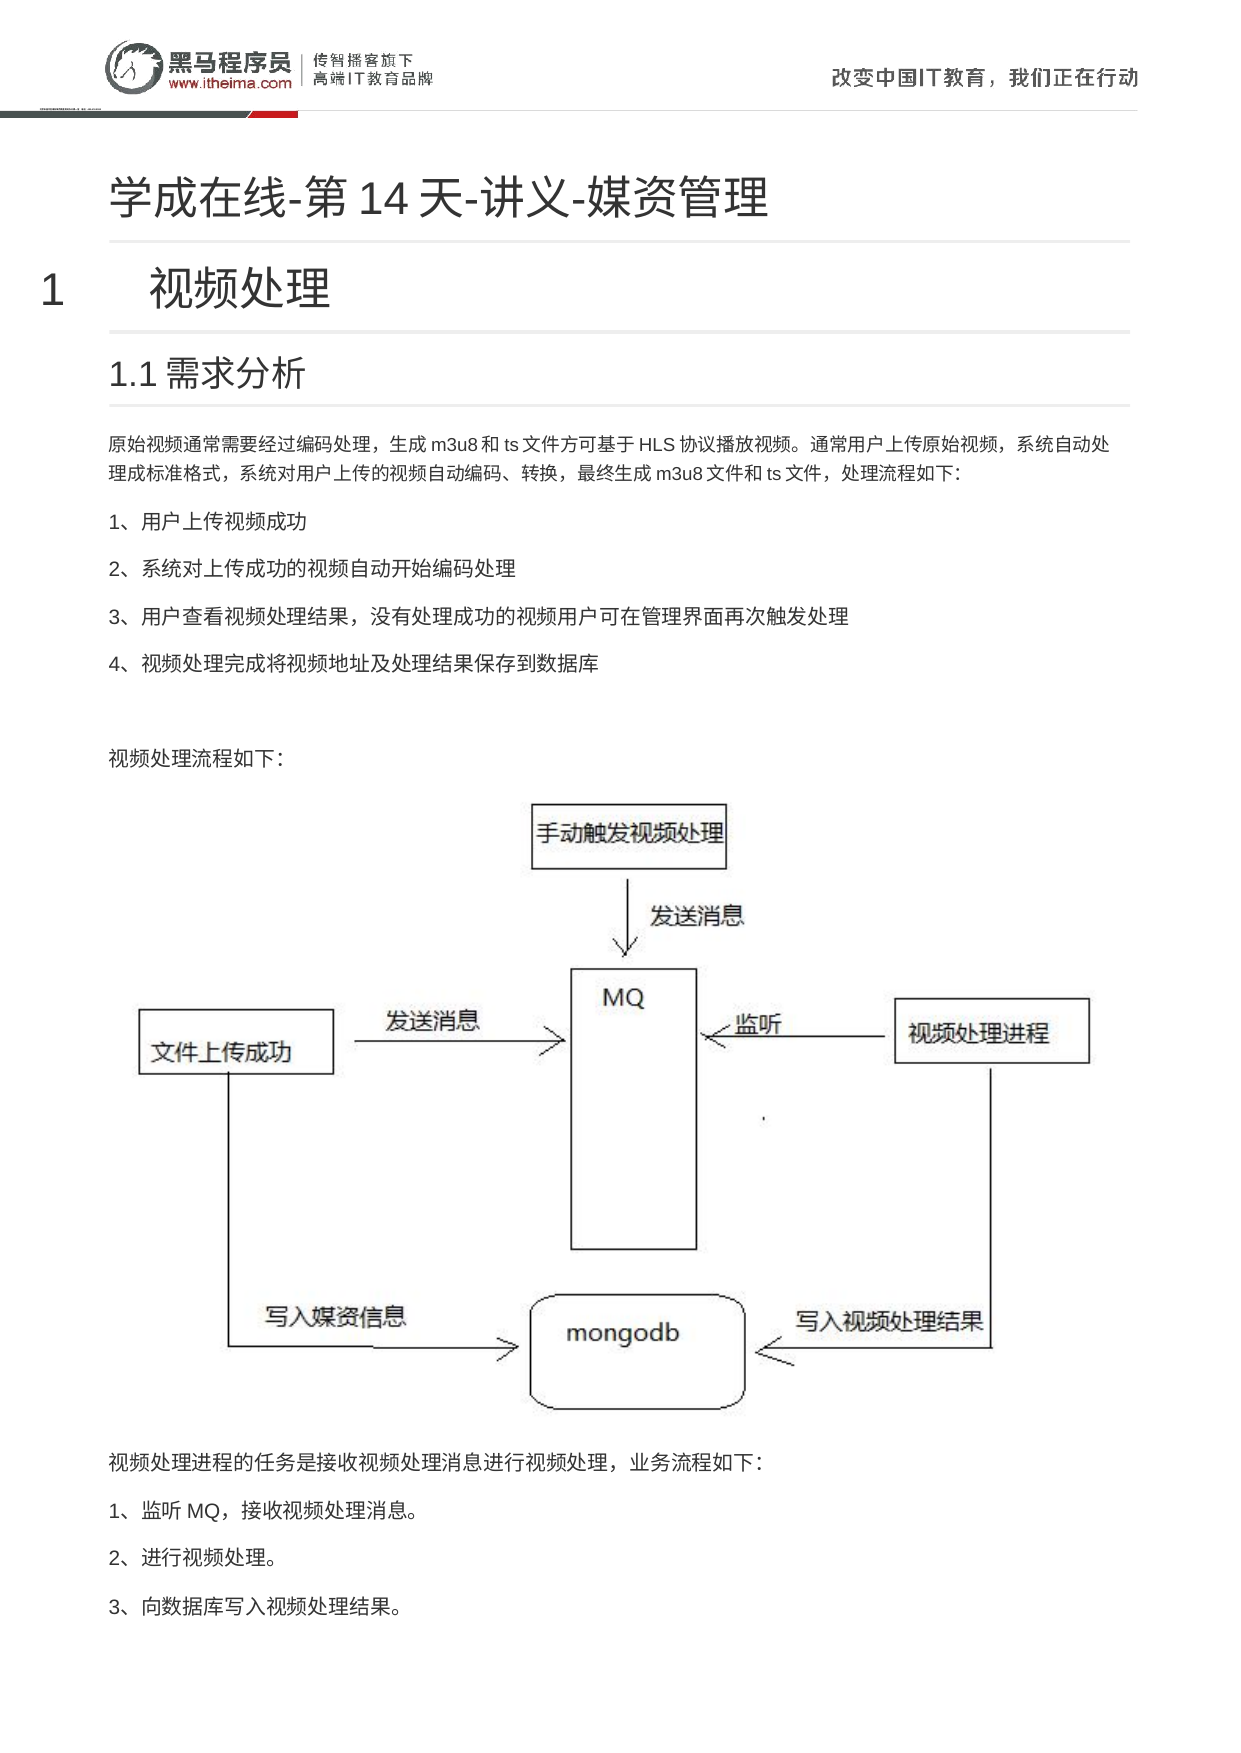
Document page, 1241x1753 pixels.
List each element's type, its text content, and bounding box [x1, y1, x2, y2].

text 原始视频通常需要经过编码处理，生成m3u8和ts文件方可基于HLS协议播放视频。通常用户上传原始视频，系统自动处理成标准格式，系统对用户上传的视频自动编码、转换，最终生成m3u8文件和ts文件，处理流程如下： [108, 428, 1111, 486]
text 学成在线-第14天-讲义-媒资管理 [108, 166, 1111, 227]
text 1、监听MQ，接收视频处理消息。 [108, 1497, 1111, 1524]
text 视频处理进程的任务是接收视频处理消息进行视频处理，业务流程如下： [108, 1448, 1111, 1476]
picture [109, 330, 1130, 334]
list 视频处理 [39, 257, 1111, 318]
text 视频处理流程如下： [108, 744, 1111, 772]
text 2、进行视频处理。 [108, 1544, 1111, 1571]
text 1、用户上传视频成功 [108, 507, 1111, 535]
text 3、向数据库写入视频处理结果。 [108, 1592, 1111, 1620]
picture [120, 790, 1120, 1432]
text 3、用户查看视频处理结果，没有处理成功的视频用户可在管理界面再次触发处理 [108, 603, 1111, 630]
text 1.1需求分析 [108, 349, 1111, 396]
picture [0, 0, 1240, 118]
text 4、视频处理完成将视频地址及处理结果保存到数据库 [108, 650, 1111, 677]
text 2、系统对上传成功的视频自动开始编码处理 [108, 554, 1111, 582]
